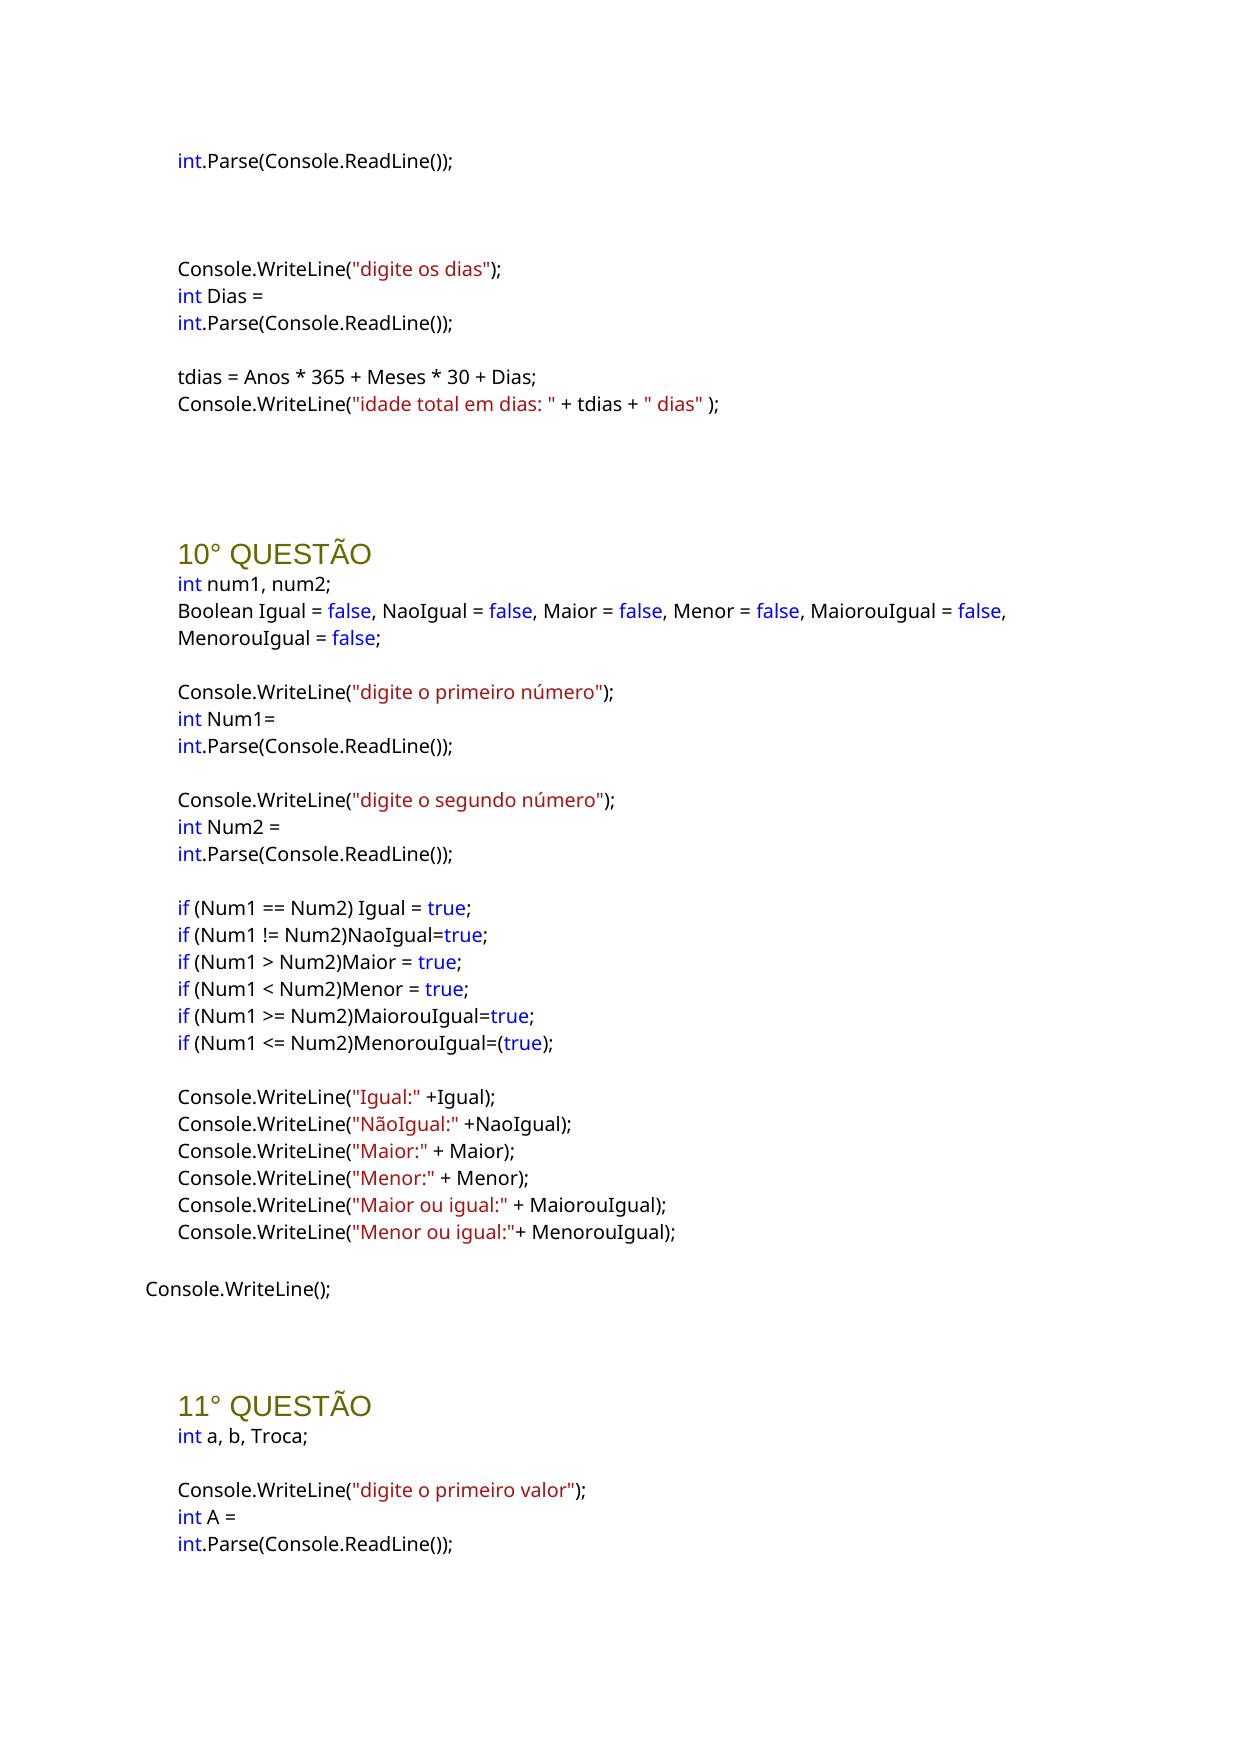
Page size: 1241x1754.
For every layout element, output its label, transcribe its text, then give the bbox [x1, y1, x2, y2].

text Console.WriteLine("digite os dias"); [177, 256, 1063, 282]
text if (Num1 != Num2)NaoIgual=true; [177, 921, 1063, 948]
text Console.WriteLine("digite o primeiro número"); [177, 678, 1063, 705]
text tdias = Anos * 365 + Meses * 30 + Dias; [177, 363, 1063, 390]
text if (Num1 == Num2) Igual = true; [177, 894, 1063, 921]
text Console.WriteLine("Menor:" + Menor); [177, 1164, 1063, 1191]
text if (Num1 >= Num2)MaiorouIgual=true; [177, 1002, 1063, 1029]
text Console.WriteLine("Maior:" + Maior); [177, 1137, 1063, 1164]
text int Dias = [177, 282, 1063, 309]
text int num1, num2; [177, 570, 1063, 597]
text Console.WriteLine("Menor ou igual:"+ MenorouIgual); [177, 1218, 1063, 1245]
text int a, b, Troca; [177, 1422, 1063, 1449]
text int.Parse(Console.ReadLine()); [177, 309, 1063, 336]
text int Num2 = [177, 813, 1063, 840]
text Console.WriteLine("idade total em dias: " + tdias + " dias" ); [177, 390, 1063, 417]
text if (Num1 <= Num2)MenorouIgual=(true); [177, 1029, 1063, 1056]
text int.Parse(Console.ReadLine()); [177, 732, 1063, 759]
text int A = [177, 1503, 1063, 1530]
text Boolean Igual = false, NaoIgual = false, Maior = false, Menor = false, MaiorouIgual = false, MenorouIgual = false; [177, 597, 1063, 651]
text int.Parse(Console.ReadLine()); [177, 148, 1063, 174]
text Console.WriteLine(); [145, 1275, 1099, 1302]
text if (Num1 < Num2)Menor = true; [177, 975, 1063, 1002]
text int Num1= [177, 705, 1063, 732]
text Console.WriteLine("Maior ou igual:" + MaiorouIgual); [177, 1191, 1063, 1218]
text 10° QUESTÃO [177, 537, 793, 570]
text Console.WriteLine("NãoIgual:" +NaoIgual); [177, 1110, 1063, 1137]
text if (Num1 > Num2)Maior = true; [177, 948, 1063, 975]
text int.Parse(Console.ReadLine()); [177, 840, 1063, 867]
text int.Parse(Console.ReadLine()); [177, 1530, 1063, 1557]
text Console.WriteLine("digite o segundo número"); [177, 786, 1063, 813]
text 11° QUESTÃO [177, 1389, 793, 1422]
text Console.WriteLine("Igual:" +Igual); [177, 1083, 1063, 1110]
text Console.WriteLine("digite o primeiro valor"); [177, 1476, 1063, 1503]
